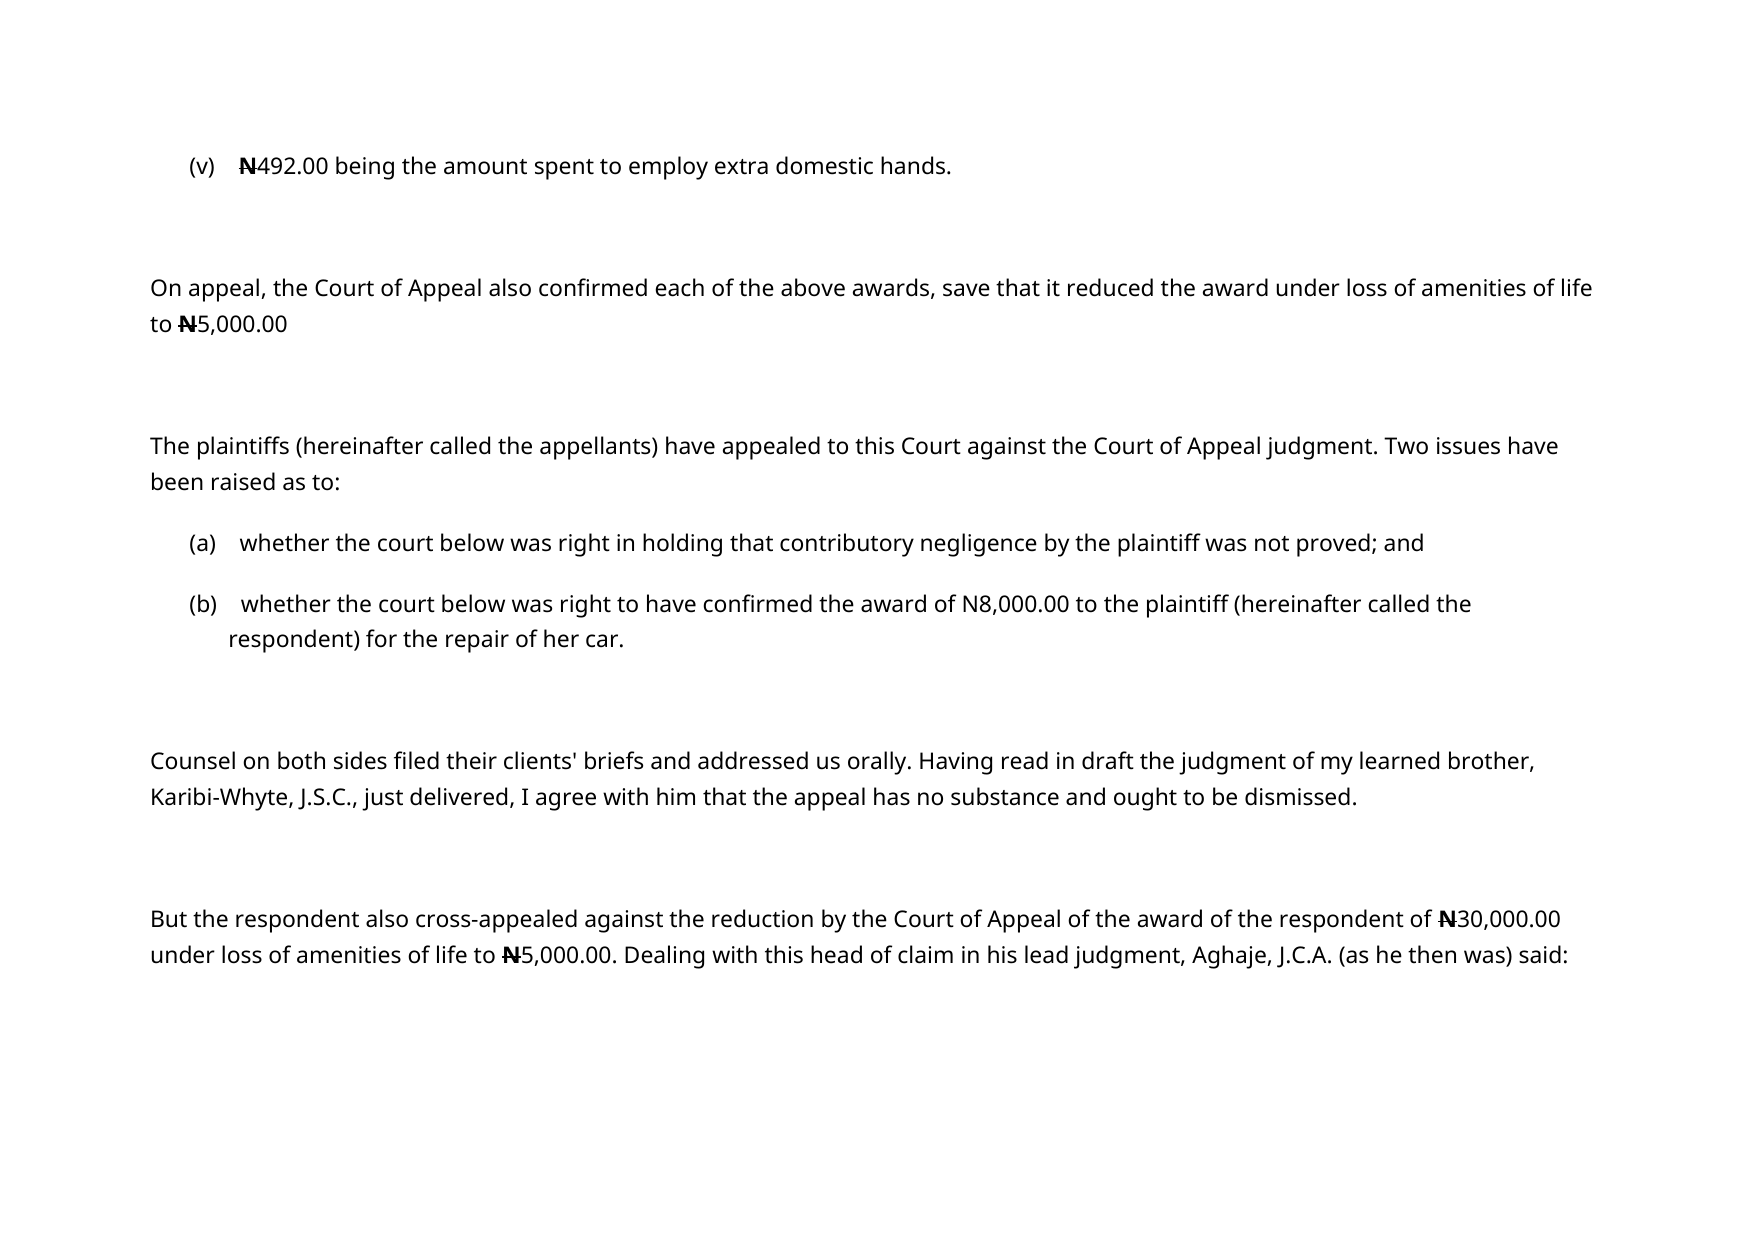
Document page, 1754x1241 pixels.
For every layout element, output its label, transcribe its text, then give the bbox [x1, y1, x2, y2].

text (a) whether the court below was right in holding that contributory negligence by the plaintiff was not proved; and [189, 527, 1604, 558]
text Counsel on both sides filed their clients' briefs and addressed us orally. Having read in draft the judgment of my learned brother, Karibi-Whyte, J.S.C., just delivered, I agree with him that the appeal has no substance and ought to be dismissed. [150, 745, 1604, 812]
text (v) N492.00 being the amount spent to employ extra domestic hands. [189, 150, 1604, 181]
text But the respondent also cross-appealed against the reduction by the Court of Appeal of the award of the respondent of N30,000.00 under loss of amenities of life to N5,000.00. Dealing with this head of claim in his lead judgment, Aghaje, J.C.A. (as he then was) said: [150, 903, 1604, 970]
text On appeal, the Court of Appeal also confirmed each of the above awards, save that it reduced the award under loss of amenities of life to N5,000.00 [150, 272, 1604, 339]
text (b) whether the court below was right to have confirmed the award of N8,000.00 to the plaintiff (hereinafter called the respondent) for the repair of her car. [189, 587, 1604, 655]
text The plaintiffs (hereinafter called the appellants) have appealed to this Court against the Court of Appeal judgment. Two issues have been raised as to: [150, 430, 1604, 497]
